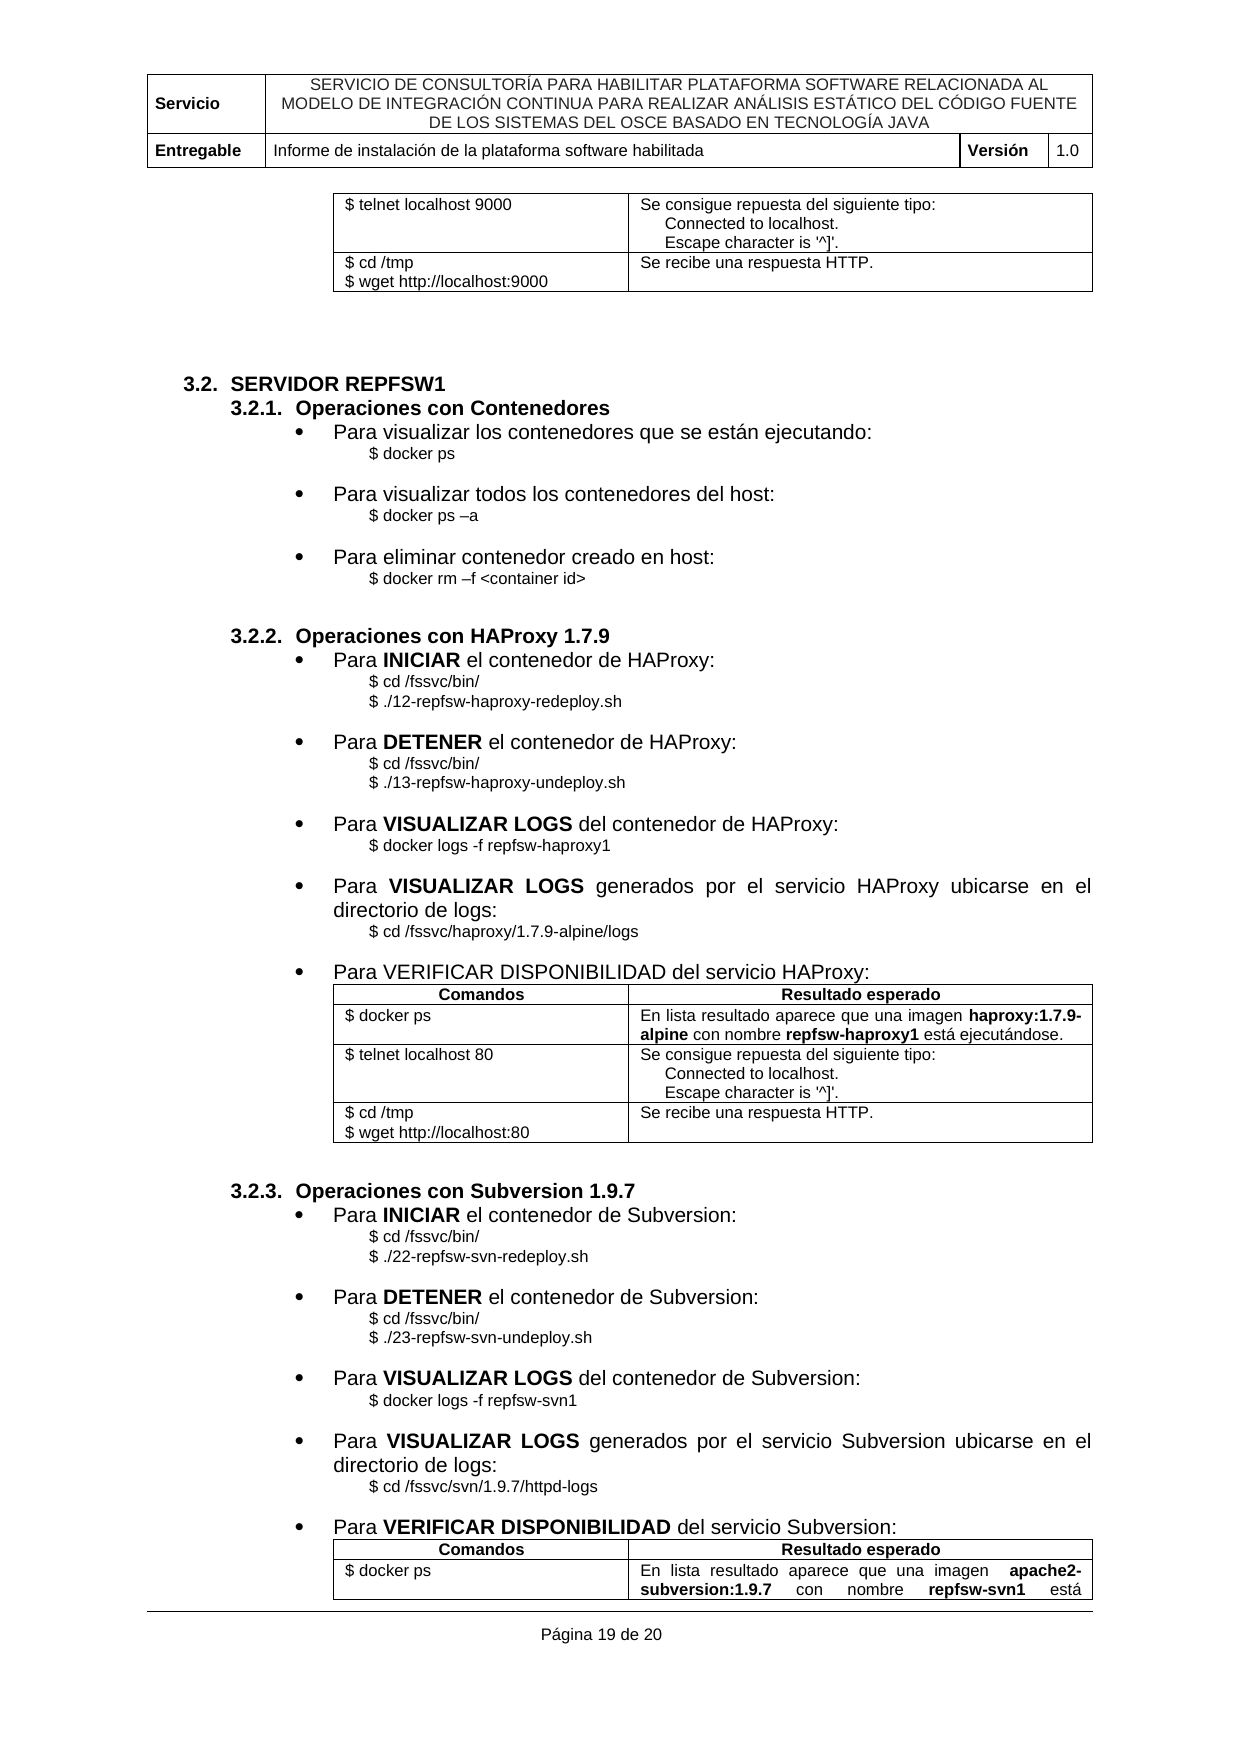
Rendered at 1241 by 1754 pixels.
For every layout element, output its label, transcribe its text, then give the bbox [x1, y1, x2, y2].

table_header Comandos [334, 985, 628, 1004]
table_cell Se consigue repuesta del siguiente tipo: Connected to localhost. Escape character is '^]'. [629, 1045, 1092, 1102]
table_cell $ cd /tmp $ wget http://localhost:9000 [334, 253, 628, 291]
text $ cd /fssvc/bin/ [369, 1309, 1092, 1328]
text $ docker logs -f repfsw-haproxy1 [369, 835, 1092, 854]
list Operaciones con Contenedores [230, 396, 1092, 420]
text $ docker ps [369, 444, 1092, 463]
list Para visualizar los contenedores que se están ejecutando: [296, 420, 1092, 444]
text $ docker rm –f <container id> [369, 569, 1092, 588]
list Para INICIAR el contenedor de HAProxy: [296, 648, 1092, 672]
table_cell $ docker ps [334, 1005, 628, 1044]
text $ cd /fssvc/bin/ [369, 672, 1092, 691]
list Para eliminar contenedor creado en host: [296, 544, 1092, 569]
text $ ./12-repfsw-haproxy-redeploy.sh [369, 691, 1092, 711]
text $ cd /fssvc/bin/ [369, 1227, 1092, 1246]
list SERVIDOR REPFSW1 [183, 372, 1092, 396]
list Para VISUALIZAR LOGS generados por el servicio HAProxy ubicarse en el directorio de logs: [296, 874, 1092, 922]
text $ cd /fssvc/haproxy/1.7.9-alpine/logs [369, 922, 1092, 941]
table_cell Se consigue repuesta del siguiente tipo: Connected to localhost. Escape character is '^]'. [629, 194, 1092, 252]
table_header Comandos [334, 1540, 628, 1559]
table_cell Se recibe una respuesta HTTP. [629, 1103, 1092, 1142]
list Para DETENER el contenedor de Subversion: [296, 1285, 1092, 1309]
table_header Resultado esperado [629, 985, 1092, 1004]
list Para VERIFICAR DISPONIBILIDAD del servicio HAProxy: [296, 960, 1092, 984]
list Para VISUALIZAR LOGS del contenedor de HAProxy: [296, 811, 1092, 835]
table_cell En lista resultado aparece que una imagen apache2-subversion:1.9.7 con nombre repfsw-svn1 está ejecutándose. [629, 1560, 1092, 1599]
text $ docker logs -f repfsw-svn1 [369, 1390, 1092, 1409]
text $ cd /fssvc/svn/1.9.7/httpd-logs [369, 1477, 1092, 1496]
list Para VISUALIZAR LOGS del contenedor de Subversion: [296, 1366, 1092, 1390]
text $ ./23-repfsw-svn-undeploy.sh [369, 1328, 1092, 1347]
list Operaciones con Subversion 1.9.7 [230, 1179, 1092, 1203]
text $ docker ps –a [369, 506, 1092, 525]
list Para visualizar todos los contenedores del host: [296, 482, 1092, 506]
list Operaciones con HAProxy 1.7.9 [230, 624, 1092, 648]
table_cell $ telnet localhost 80 [334, 1045, 628, 1102]
table_cell Se recibe una respuesta HTTP. [629, 253, 1092, 291]
table_header Resultado esperado [629, 1540, 1092, 1559]
table_cell $ docker ps [334, 1560, 628, 1599]
list Para VERIFICAR DISPONIBILIDAD del servicio Subversion: [296, 1515, 1092, 1539]
list Para INICIAR el contenedor de Subversion: [295, 1203, 1092, 1227]
table_cell En lista resultado aparece que una imagen haproxy:1.7.9-alpine con nombre repfsw-haproxy1 está ejecutándose. [629, 1005, 1092, 1044]
text $ cd /fssvc/bin/ [369, 754, 1092, 773]
table_cell $ cd /tmp $ wget http://localhost:80 [334, 1103, 628, 1142]
text $ ./22-repfsw-svn-redeploy.sh [369, 1246, 1092, 1266]
table_cell $ telnet localhost 9000 [334, 194, 628, 252]
list Para DETENER el contenedor de HAProxy: [296, 730, 1092, 754]
list Para VISUALIZAR LOGS generados por el servicio Subversion ubicarse en el directorio de logs: [296, 1429, 1092, 1477]
text $ ./13-repfsw-haproxy-undeploy.sh [369, 773, 1092, 792]
